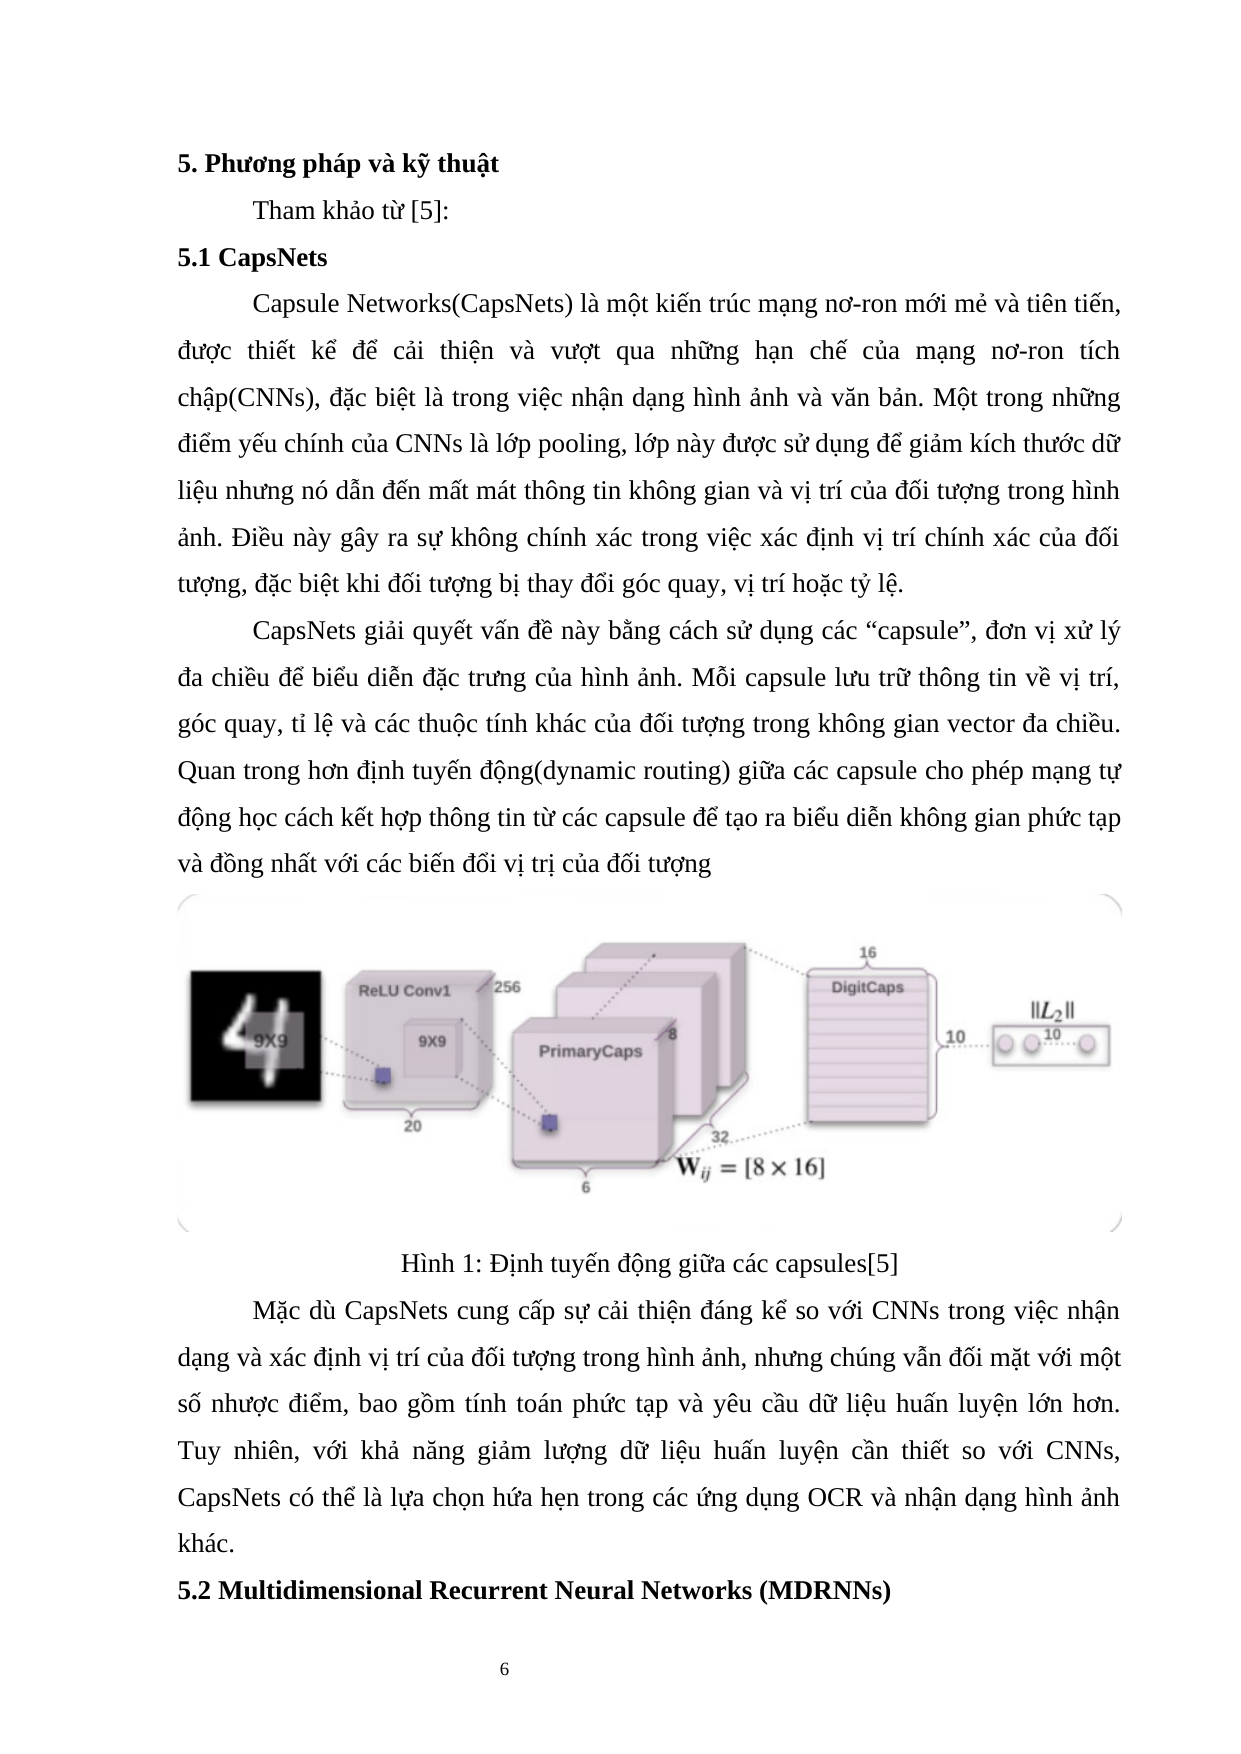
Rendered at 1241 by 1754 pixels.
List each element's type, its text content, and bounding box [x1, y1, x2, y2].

list CapsNets [177, 241, 1122, 272]
list Phương pháp và kỹ thuật [177, 148, 1122, 179]
list Mặc dù CapsNets cung cấp sự cải thiện đáng kể so với CNNs trong việc nhận dạng và xác định vị trí của đối tượng trong hình ảnh, nhưng chúng vẫn đối mặt với một số nhược điểm, bao gồm tính toán phức tạp và yêu cầu dữ liệu huấn luyện lớn hơn. Tuy nhiên, với khả năng giảm lượng dữ liệu huấn luyện cần thiết so với CNNs, CapsNets có thể là lựa chọn hứa hẹn trong các ứng dụng OCR và nhận dạng hình ảnh khác. [177, 1294, 1122, 1559]
list Tham khảo từ [5]: [177, 194, 1122, 225]
list CapsNets giải quyết vấn đề này bằng cách sử dụng các “capsule”, đơn vị xử lý đa chiều để biểu diễn đặc trưng của hình ảnh. Mỗi capsule lưu trữ thông tin về vị trí, góc quay, tỉ lệ và các thuộc tính khác của đối tượng trong không gian vector đa chiều. Quan trong hơn định tuyến động(dynamic routing) giữa các capsule cho phép mạng tự động học cách kết hợp thông tin từ các capsule để tạo ra biểu diễn không gian phức tạp và đồng nhất với các biến đổi vị trị của đối tượng [177, 614, 1122, 879]
list Hình 1: Định tuyến động giữa các capsules[5] [177, 1248, 1122, 1279]
picture [177, 894, 1122, 1232]
list Capsule Networks(CapsNets) là một kiến trúc mạng nơ-ron mới mẻ và tiên tiến, được thiết kể để cải thiện và vượt qua những hạn chế của mạng nơ-ron tích chập(CNNs), đặc biệt là trong việc nhận dạng hình ảnh và văn bản. Một trong những điểm yếu chính của CNNs là lớp pooling, lớp này được sử dụng để giảm kích thước dữ liệu nhưng nó dẫn đến mất mát thông tin không gian và vị trí của đối tượng trong hình ảnh. Điều này gây ra sự không chính xác trong việc xác định vị trí chính xác của đối tượng, đặc biệt khi đối tượng bị thay đổi góc quay, vị trí hoặc tỷ lệ. [177, 288, 1122, 599]
list Multidimensional Recurrent Neural Networks (MDRNNs) [177, 1574, 1122, 1605]
